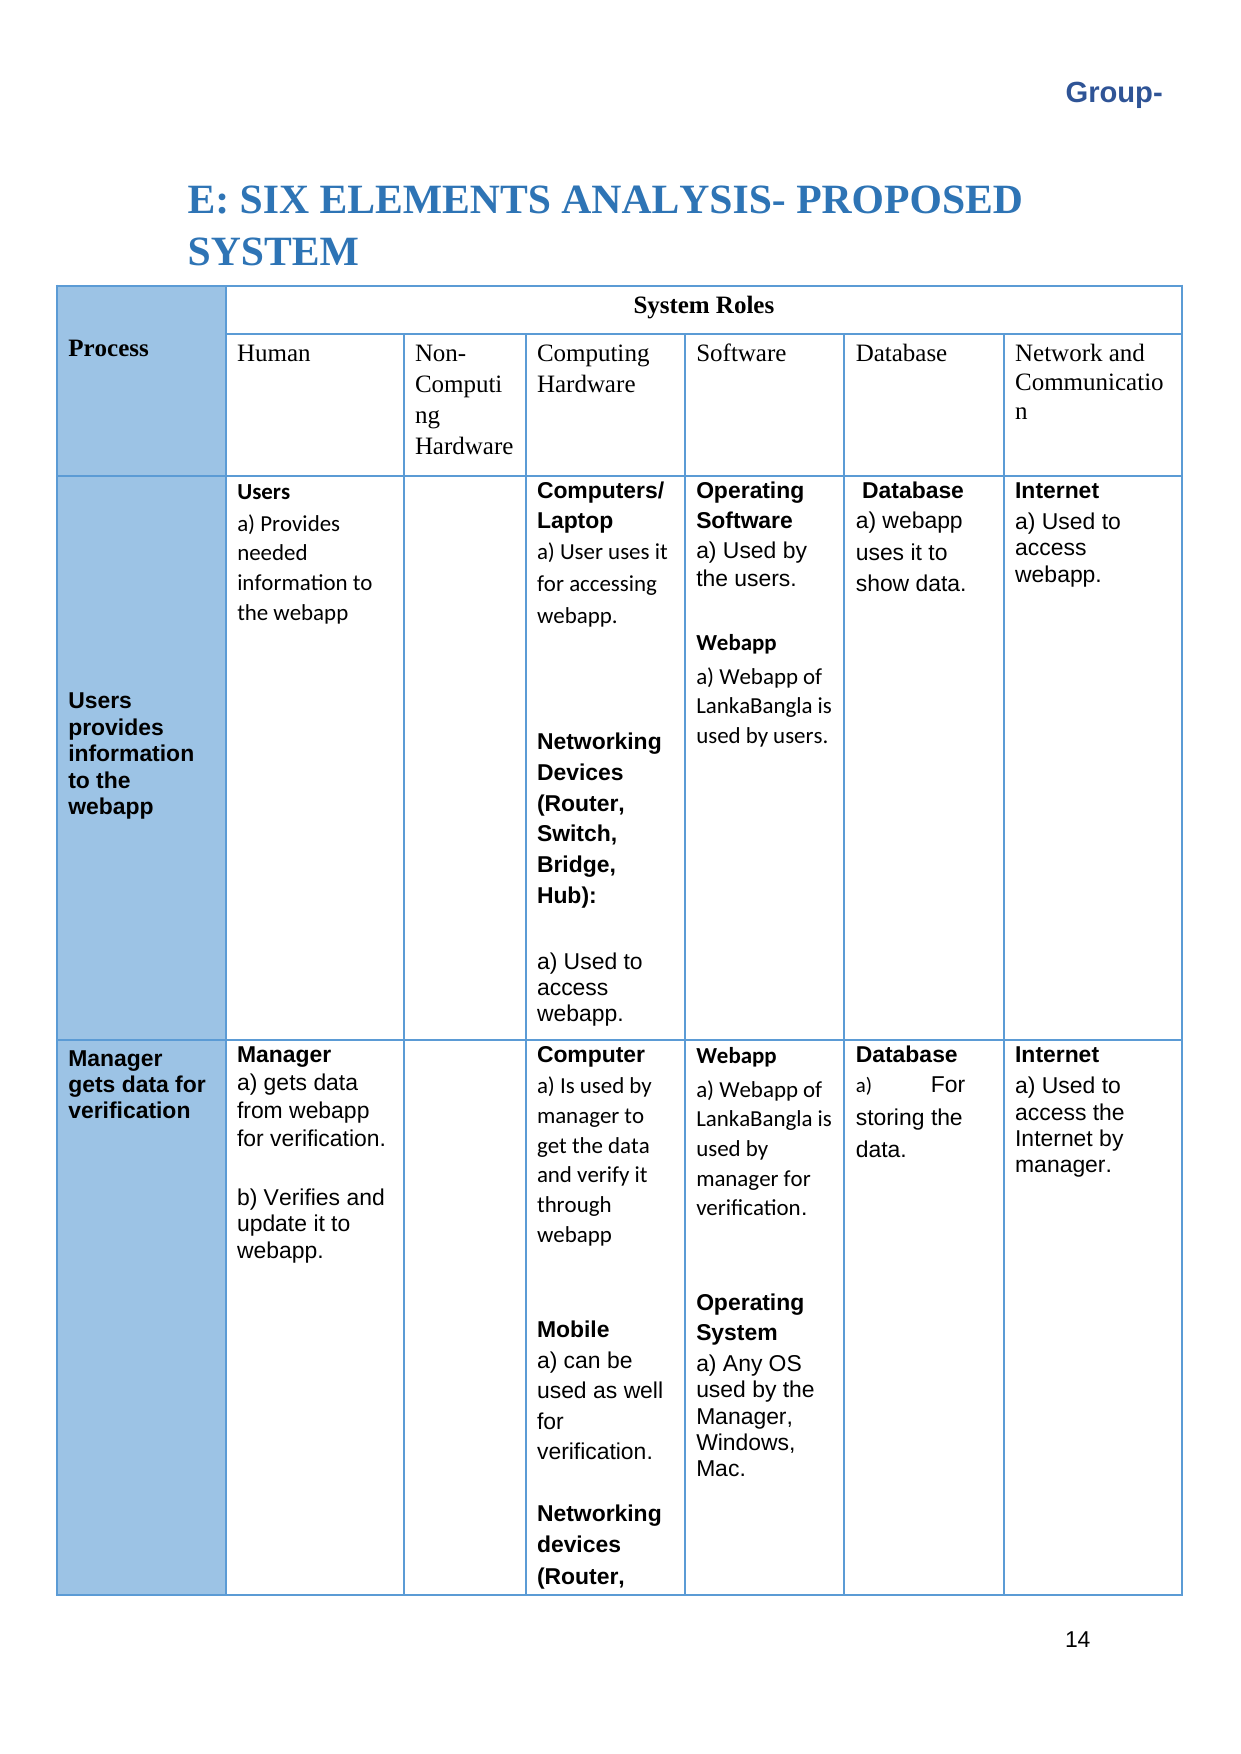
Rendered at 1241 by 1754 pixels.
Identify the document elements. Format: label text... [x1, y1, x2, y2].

table_cell Database a) webapp uses it to show data. [845, 477, 1003, 1039]
subtitle E: Six Elements Analysis- Proposed System [187, 175, 1090, 274]
table_cell [405, 1041, 525, 1594]
table_cell Operating Software a) Used by the users. Webapp a) Webapp of LankaBangla is used by users. [686, 477, 843, 1039]
table_cell Network and Communication [1005, 335, 1181, 475]
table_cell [58, 1041, 225, 1594]
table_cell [1005, 1041, 1181, 1594]
table_cell Users a) Provides needed information to the webapp [227, 477, 403, 1039]
table_cell Internet a) Used to access webapp. [1005, 477, 1181, 1039]
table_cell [527, 1041, 684, 1594]
table_cell [405, 477, 525, 1039]
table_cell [845, 1041, 1003, 1594]
table_cell Users provides information to the webapp [58, 477, 225, 1039]
table_cell Computing Hardware [527, 335, 684, 475]
table_header Process [58, 287, 225, 475]
table_cell Software [686, 335, 843, 475]
table_cell Computers/ Laptop a) User uses it for accessing webapp. Networking Devices (Router, Switch, Bridge, Hub): a) Used to access webapp. [527, 477, 684, 1039]
table_cell Database [845, 335, 1003, 475]
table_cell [686, 1041, 843, 1594]
table_cell Non- Computing Hardware [405, 335, 525, 475]
table_cell Human [227, 335, 403, 475]
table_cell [227, 1041, 403, 1594]
table_header System Roles [227, 287, 1181, 333]
